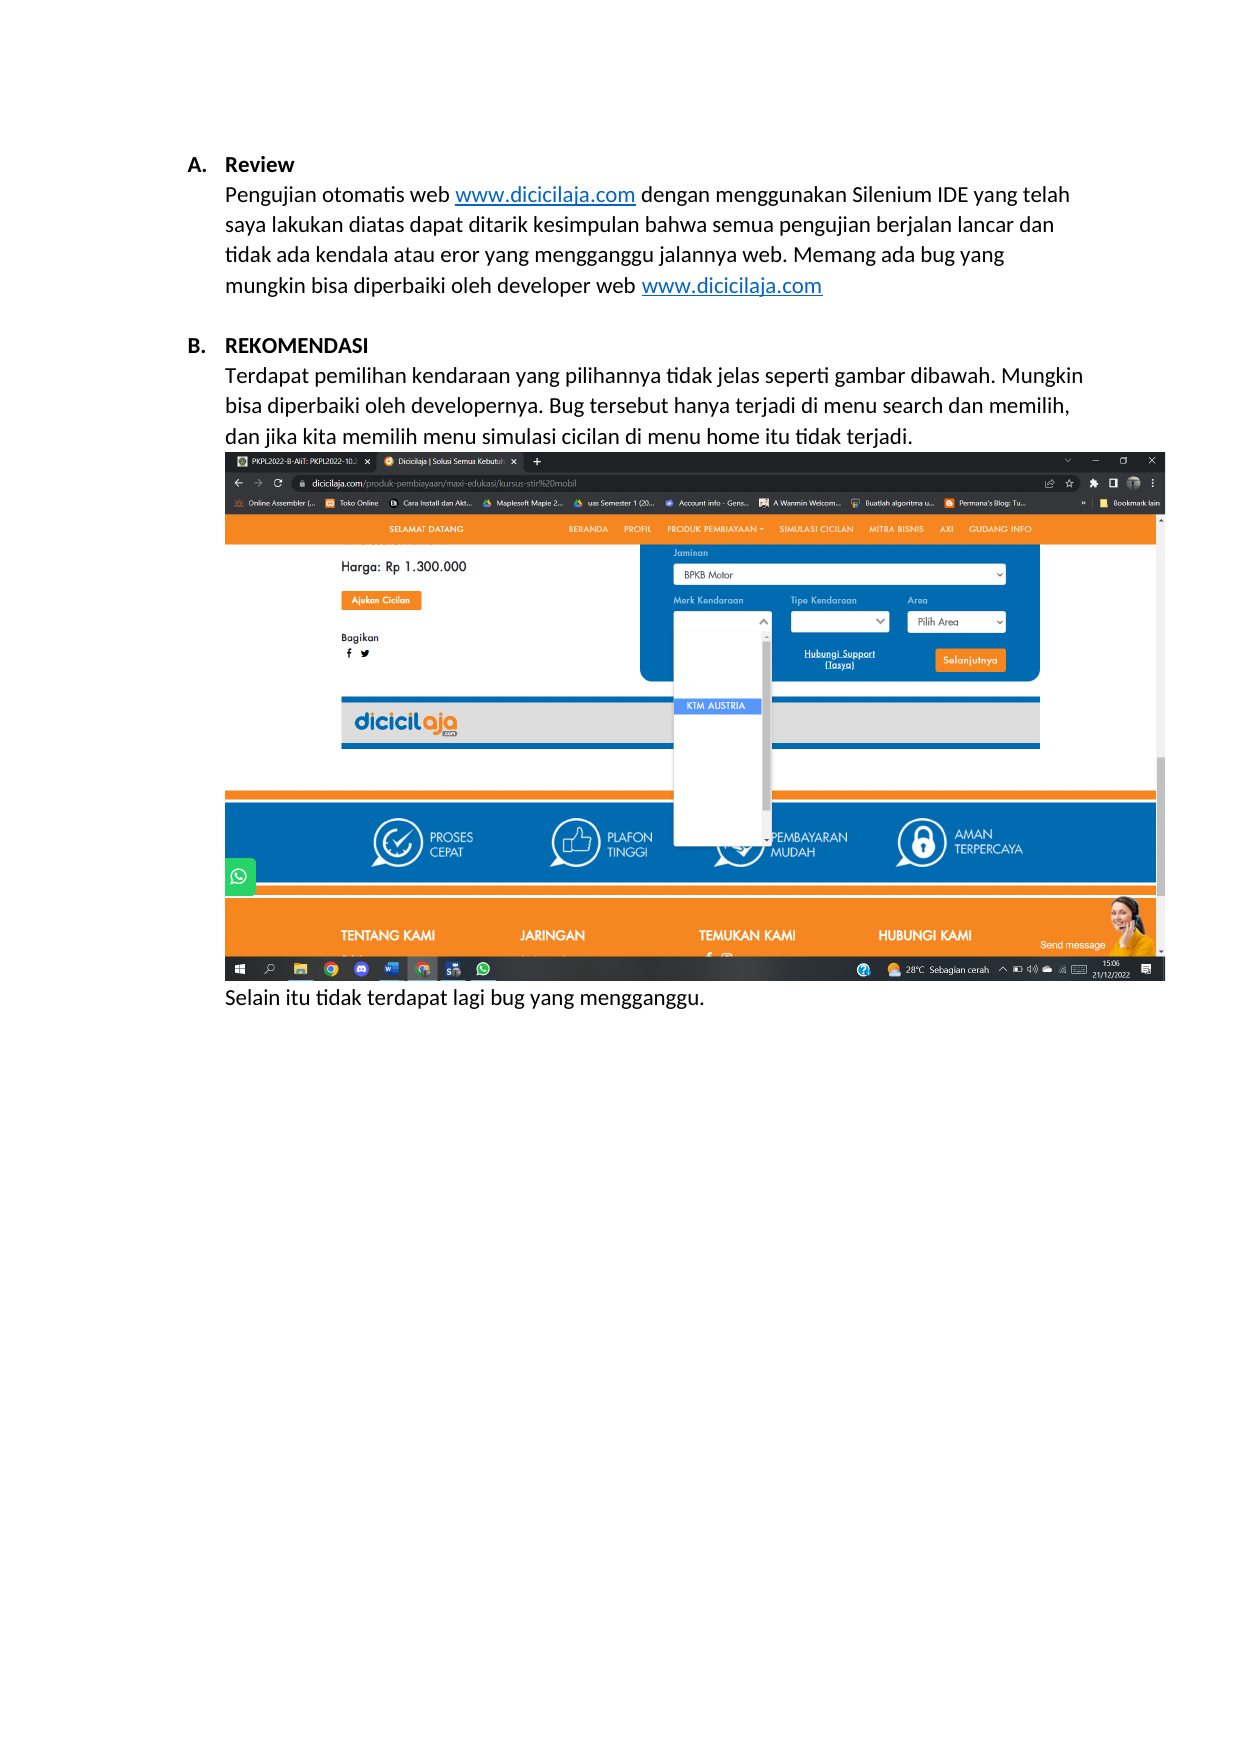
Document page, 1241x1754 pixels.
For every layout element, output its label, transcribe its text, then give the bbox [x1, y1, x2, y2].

list Pengujian otomatis web www.dicicilaja.com dengan menggunakan Silenium IDE yang telah saya lakukan diatas dapat ditarik kesimpulan bahwa semua pengujian berjalan lancar dan tidak ada kendala atau eror yang mengganggu jalannya web. Memang ada bug yang mungkin bisa diperbaiki oleh developer web www.dicicilaja.com [225, 180, 1090, 299]
list Terdapat pemilihan kendaraan yang pilihannya tidak jelas seperti gambar dibawah. Mungkin bisa diperbaiki oleh developernya. Bug tersebut hanya terjadi di menu search dan memilih, dan jika kita memilih menu simulasi cicilan di menu home itu tidak terjadi. [225, 361, 1090, 450]
list REKOMENDASI [187, 331, 1090, 359]
list Selain itu tidak terdapat lagi bug yang mengganggu. [225, 983, 1090, 1011]
list Review [187, 150, 1090, 178]
picture [225, 452, 1166, 981]
